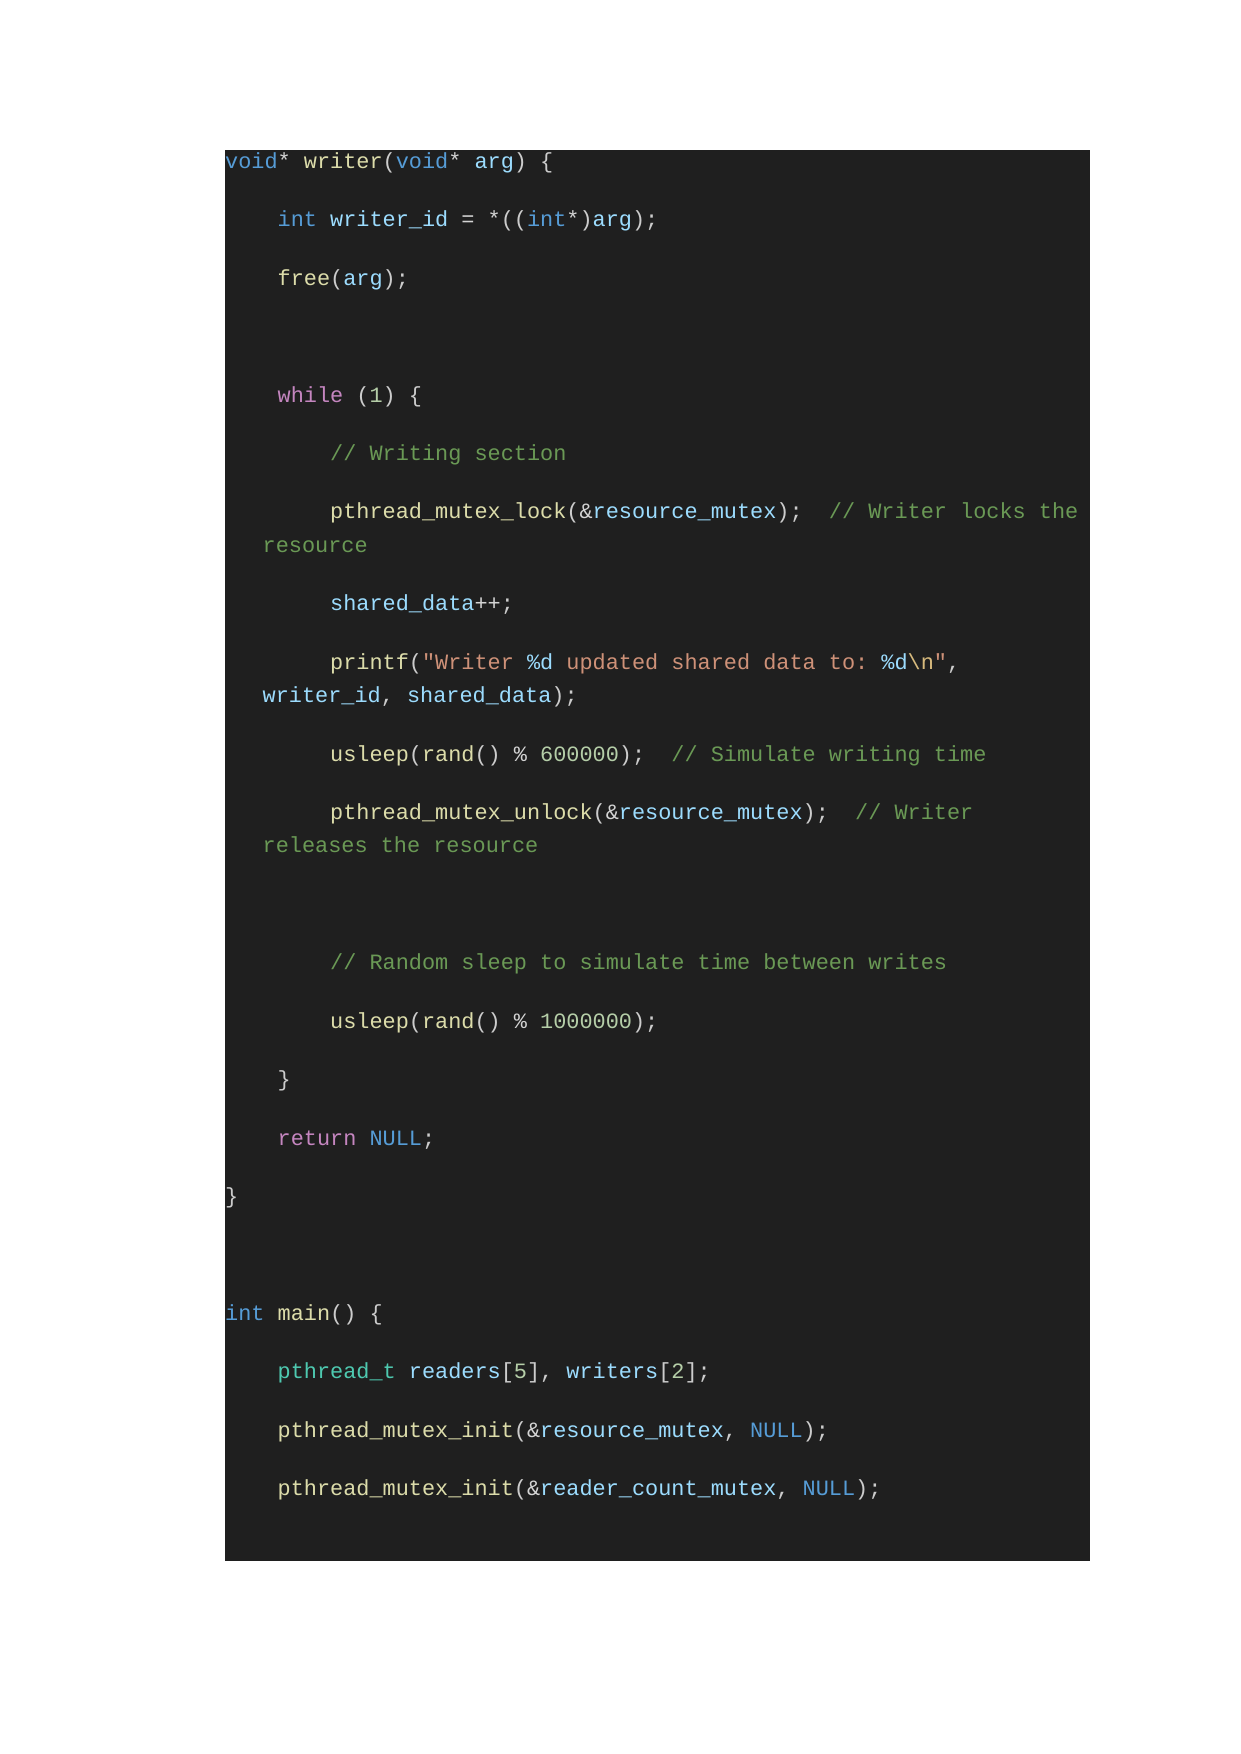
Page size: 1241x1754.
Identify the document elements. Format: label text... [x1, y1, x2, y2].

text return NULL; [225, 1127, 1090, 1152]
text void* writer(void* arg) { [225, 150, 1090, 175]
text usleep(rand() % 1000000); [225, 1010, 1090, 1035]
text shared_data++; [225, 592, 1090, 617]
text int writer_id = *((int*)arg); [225, 208, 1090, 233]
text } [225, 1185, 1090, 1210]
text pthread_mutex_init(&resource_mutex, NULL); [225, 1419, 1090, 1444]
text pthread_mutex_lock(&resource_mutex); // Writer locks the resource [225, 501, 1090, 559]
text free(arg); [225, 267, 1090, 292]
text pthread_t readers[5], writers[2]; [225, 1361, 1090, 1385]
text usleep(rand() % 600000); // Simulate writing time [225, 743, 1090, 768]
text printf("Writer %d updated shared data to: %d\n", writer_id, shared_data); [225, 651, 1090, 709]
text int main() { [225, 1302, 1090, 1327]
text } [225, 1068, 1090, 1093]
text while (1) { [225, 384, 1090, 408]
text pthread_mutex_unlock(&resource_mutex); // Writer releases the resource [225, 801, 1090, 859]
text pthread_mutex_init(&reader_count_mutex, NULL); [225, 1477, 1090, 1502]
text // Writing section [225, 442, 1090, 467]
text // Random sleep to simulate time between writes [225, 952, 1090, 976]
